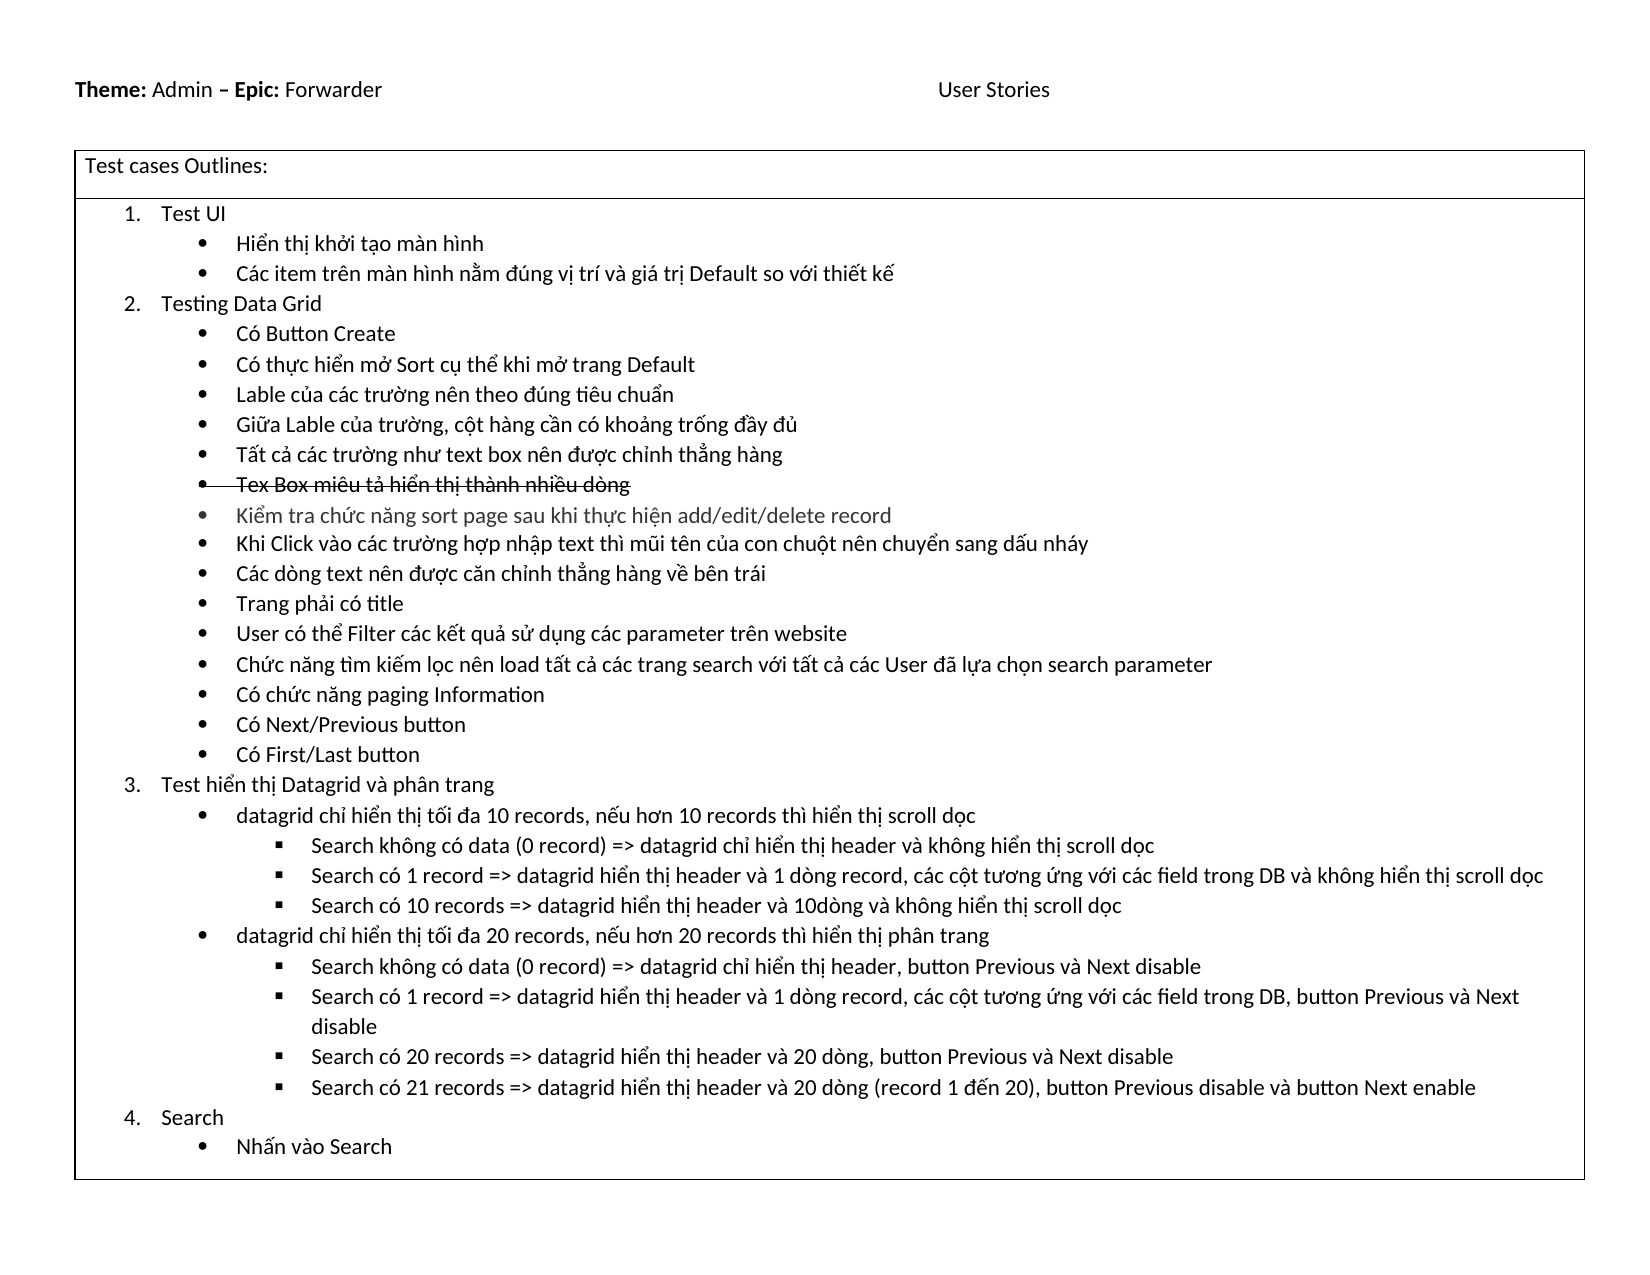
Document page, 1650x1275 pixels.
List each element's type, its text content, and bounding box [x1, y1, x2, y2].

table_header Test cases Outlines: [76, 151, 1584, 198]
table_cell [76, 199, 1584, 1179]
